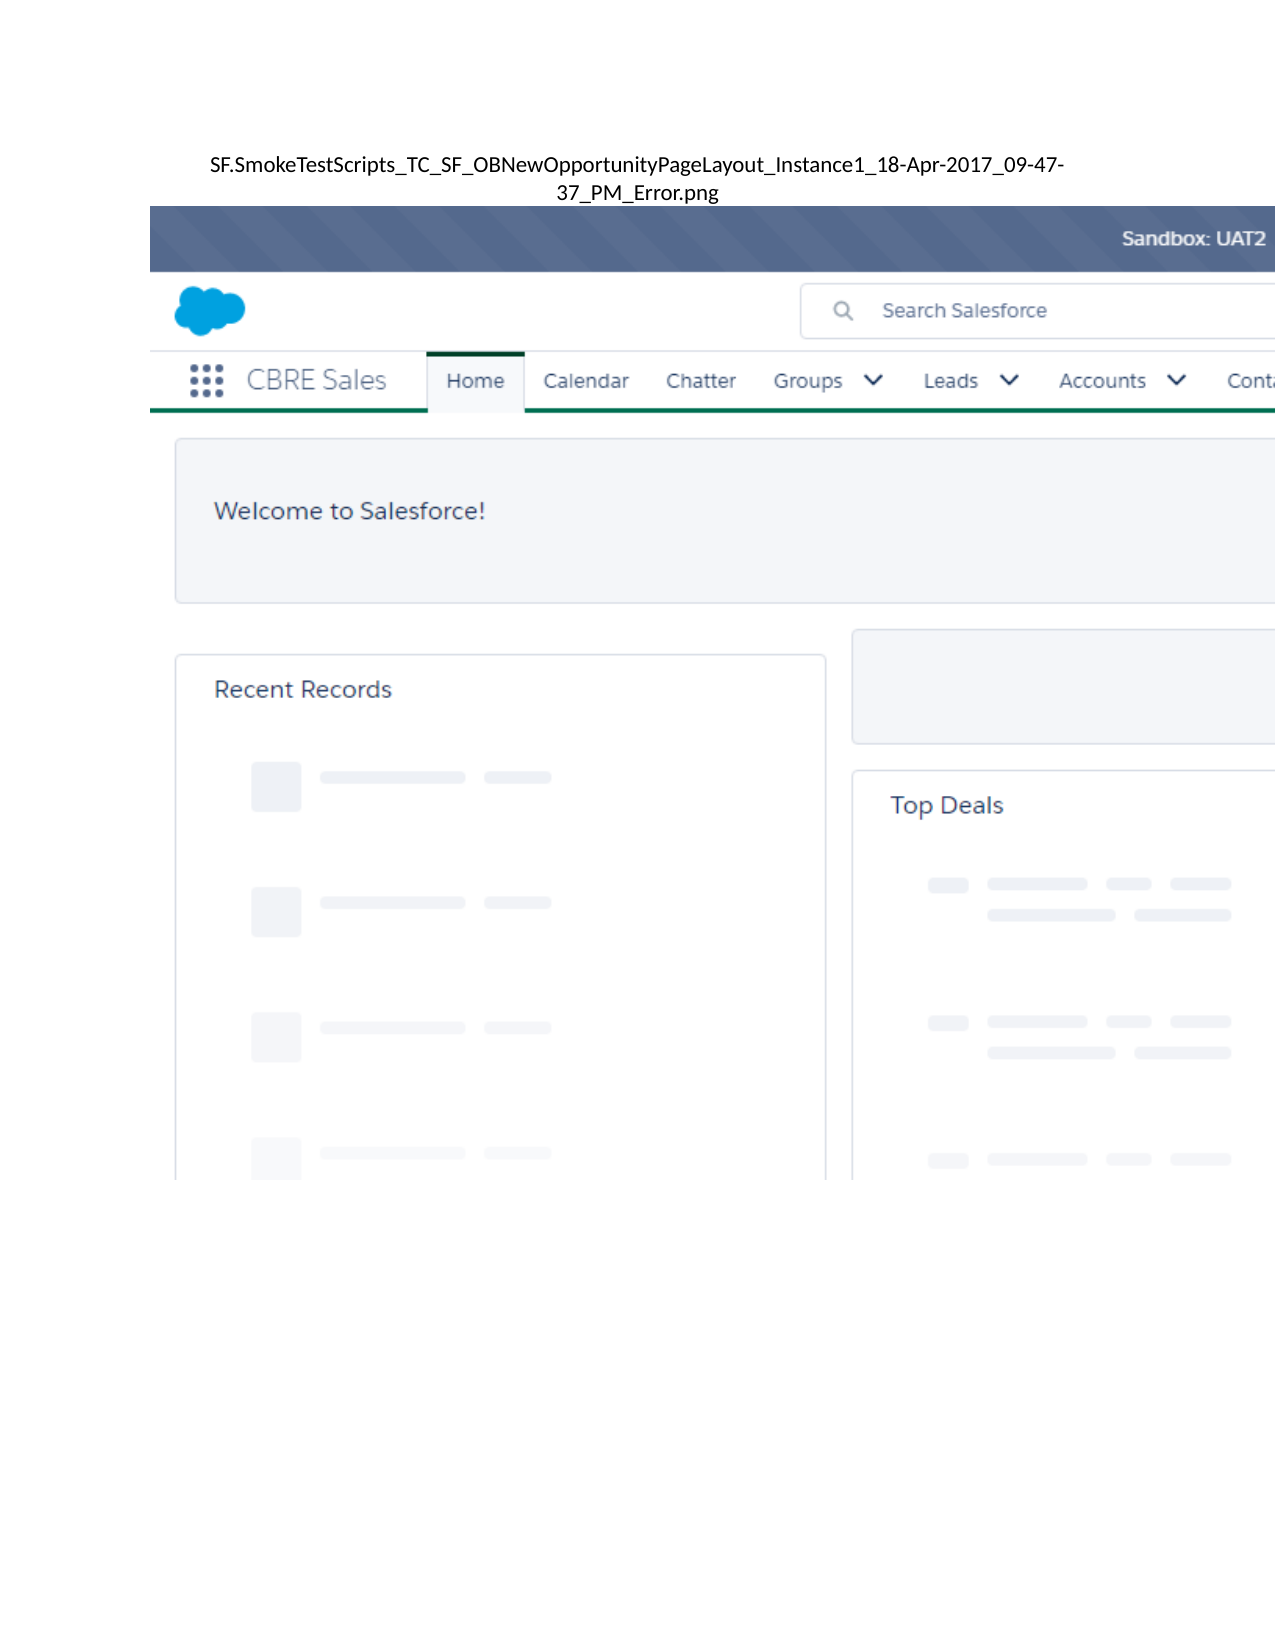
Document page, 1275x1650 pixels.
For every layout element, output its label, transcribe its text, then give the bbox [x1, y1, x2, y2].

picture [150, 218, 1275, 1192]
text SF.SmokeTestScripts_TC_SF_OBNewOpportunityPageLayout_Instance1_18-Apr-2017_09-47-37_PM_Error.png [150, 150, 1125, 218]
